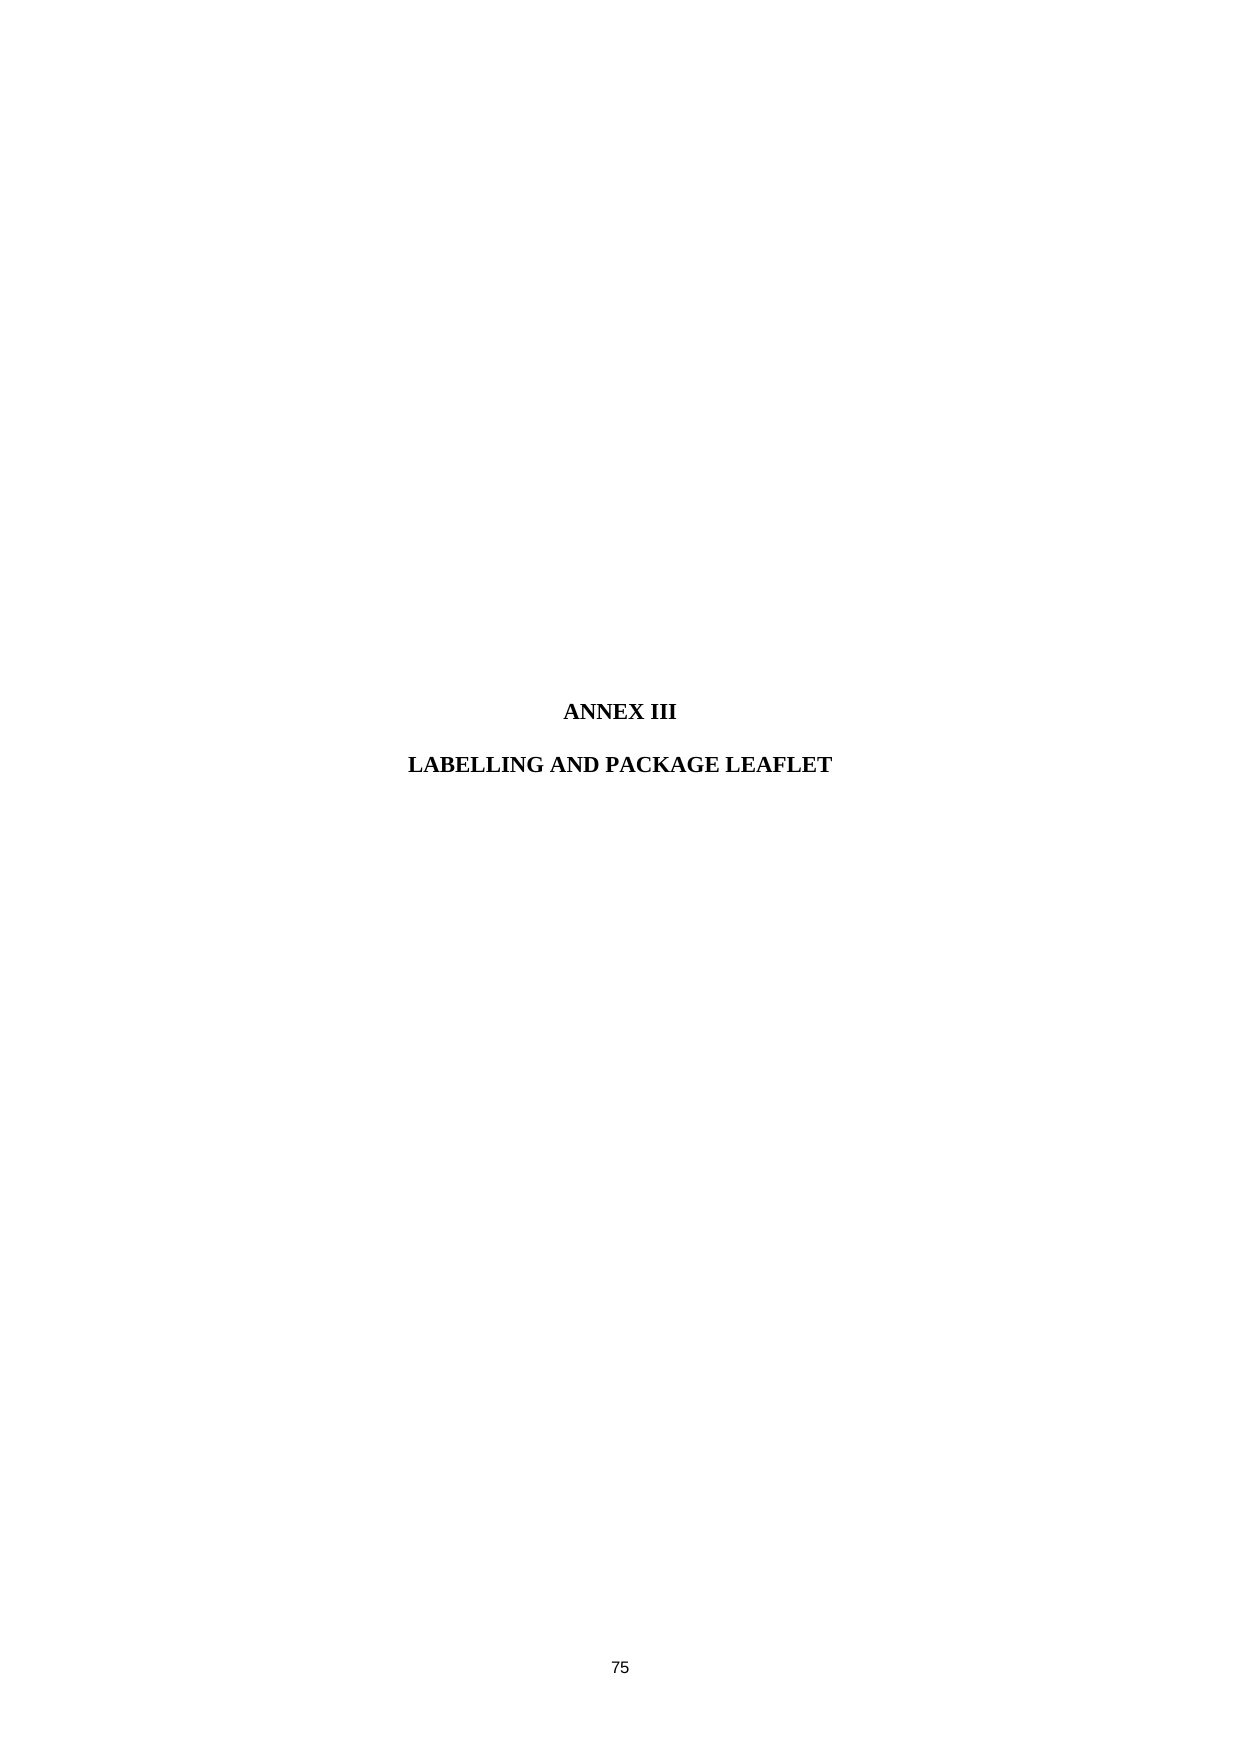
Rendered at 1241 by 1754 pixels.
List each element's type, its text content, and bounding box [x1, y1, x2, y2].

title ANNEX III [148, 698, 1093, 724]
title LABELLING AND PACKAGE LEAFLET [148, 751, 1093, 777]
